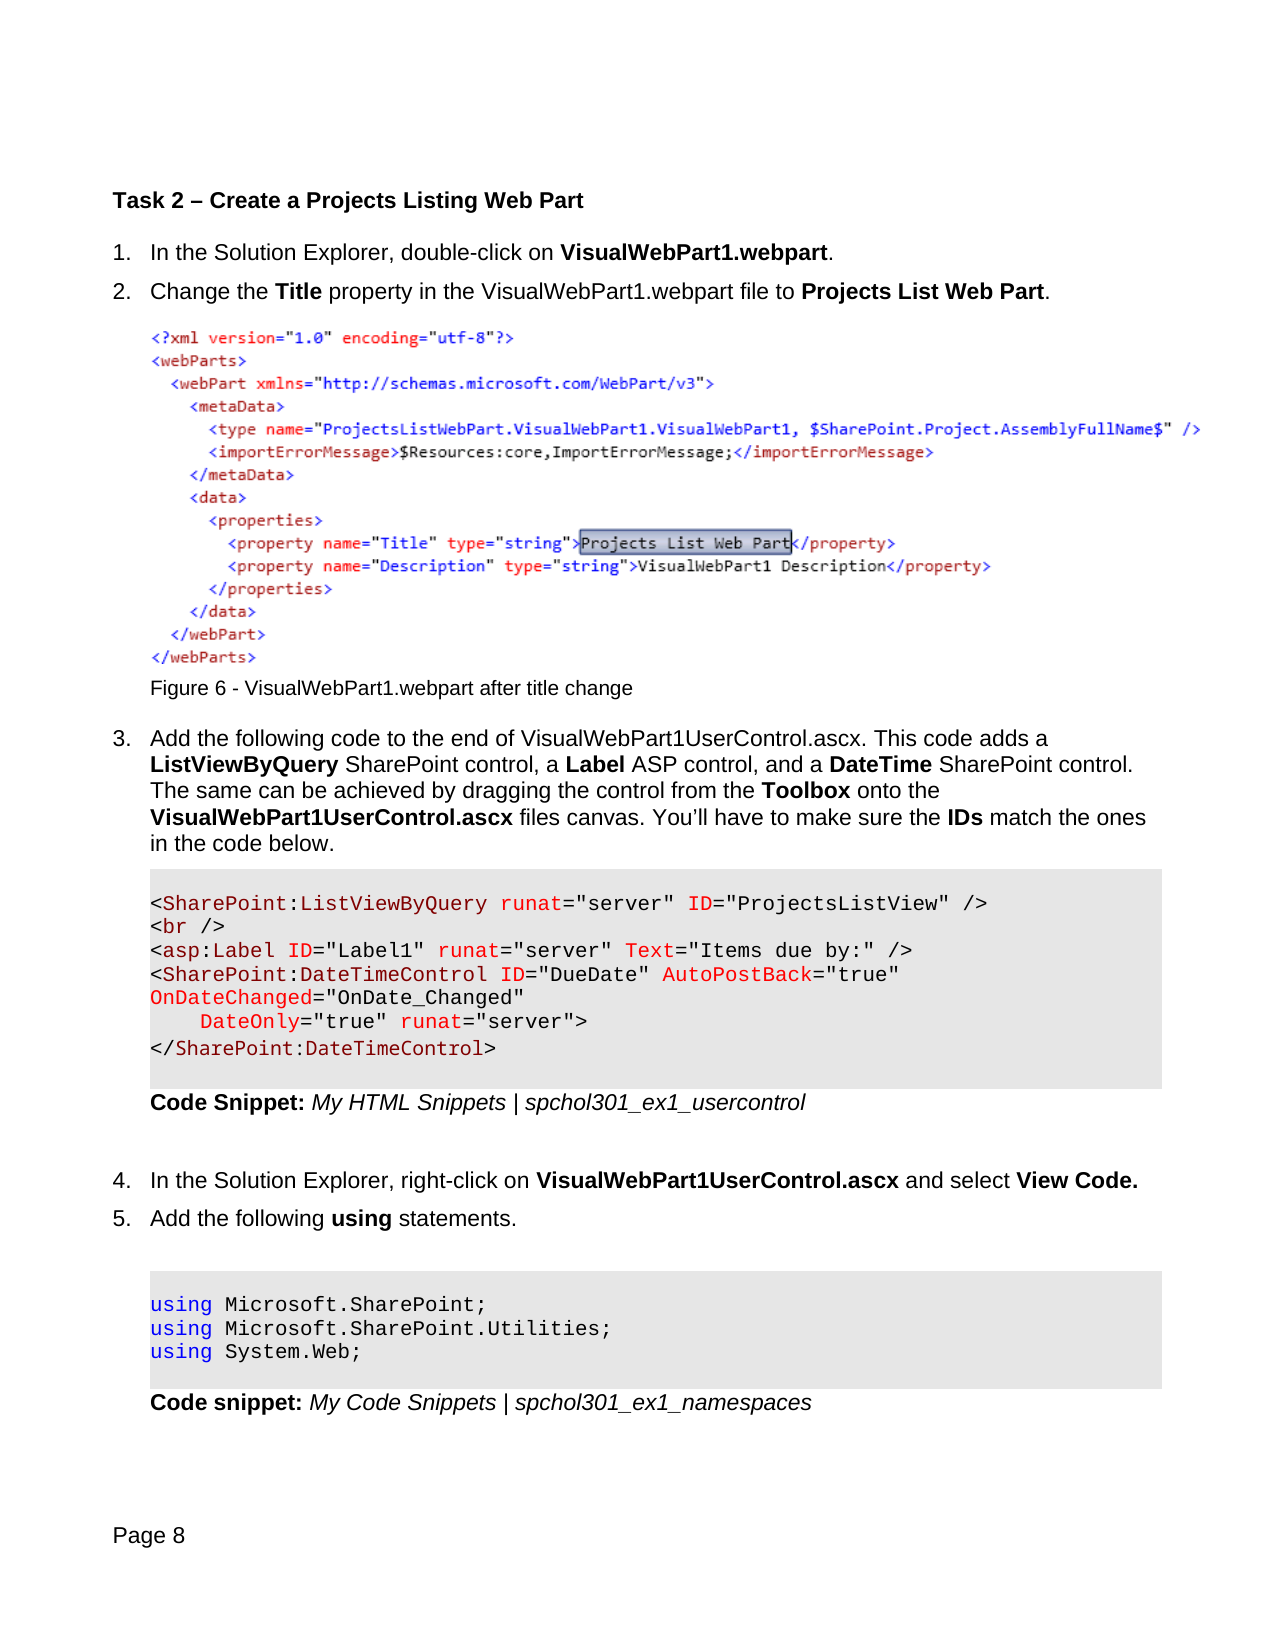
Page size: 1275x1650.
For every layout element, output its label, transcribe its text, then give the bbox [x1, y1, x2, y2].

text <asp:Label ID="Label1" runat="server" Text="Items due by:" /> [150, 940, 1162, 963]
text In the Solution Explorer, right-click on VisualWebPart1UserControl.ascx and select View Code. [112, 1167, 1162, 1193]
text <SharePoint:DateTimeControl ID="DueDate" AutoPostBack="true" OnDateChanged="OnDate_Changed" [150, 963, 1162, 1011]
text </SharePoint:DateTimeControl> [150, 1034, 1162, 1062]
text DateOnly="true" runat="server"> [150, 1011, 1162, 1034]
picture [150, 330, 1200, 664]
list Add the following code to the end of VisualWebPart1UserControl.ascx. This code adds a ListViewByQuery SharePoint control, a Label ASP control, and a DateTime SharePoint control. The same can be achieved by dragging the control from the Toolbox onto the VisualWebPart1UserControl.ascx files canvas. You’ll have to make sure the IDs match the ones in the code below. [112, 725, 1162, 856]
list Code Snippet: My HTML Snippets | spchol301_ex1_usercontrol [112, 1089, 1162, 1115]
text <br /> [150, 916, 1162, 940]
subtitle Task 2 – Create a Projects Listing Web Part [112, 187, 1162, 214]
text using Microsoft.SharePoint.Utilities; [150, 1318, 1162, 1342]
text using Microsoft.SharePoint; [150, 1294, 1162, 1318]
list In the Solution Explorer, double-click on VisualWebPart1.webpart. [112, 239, 1162, 265]
text Add the following using statements. [112, 1205, 1162, 1258]
text Figure 6 - VisualWebPart1.webpart after title change [150, 676, 1162, 700]
text <SharePoint:ListViewByQuery runat="server" ID="ProjectsListView" /> [150, 869, 1162, 916]
text using System.Web; [150, 1342, 1162, 1365]
list Code snippet: My Code Snippets | spchol301_ex1_namespaces [150, 1389, 1162, 1468]
